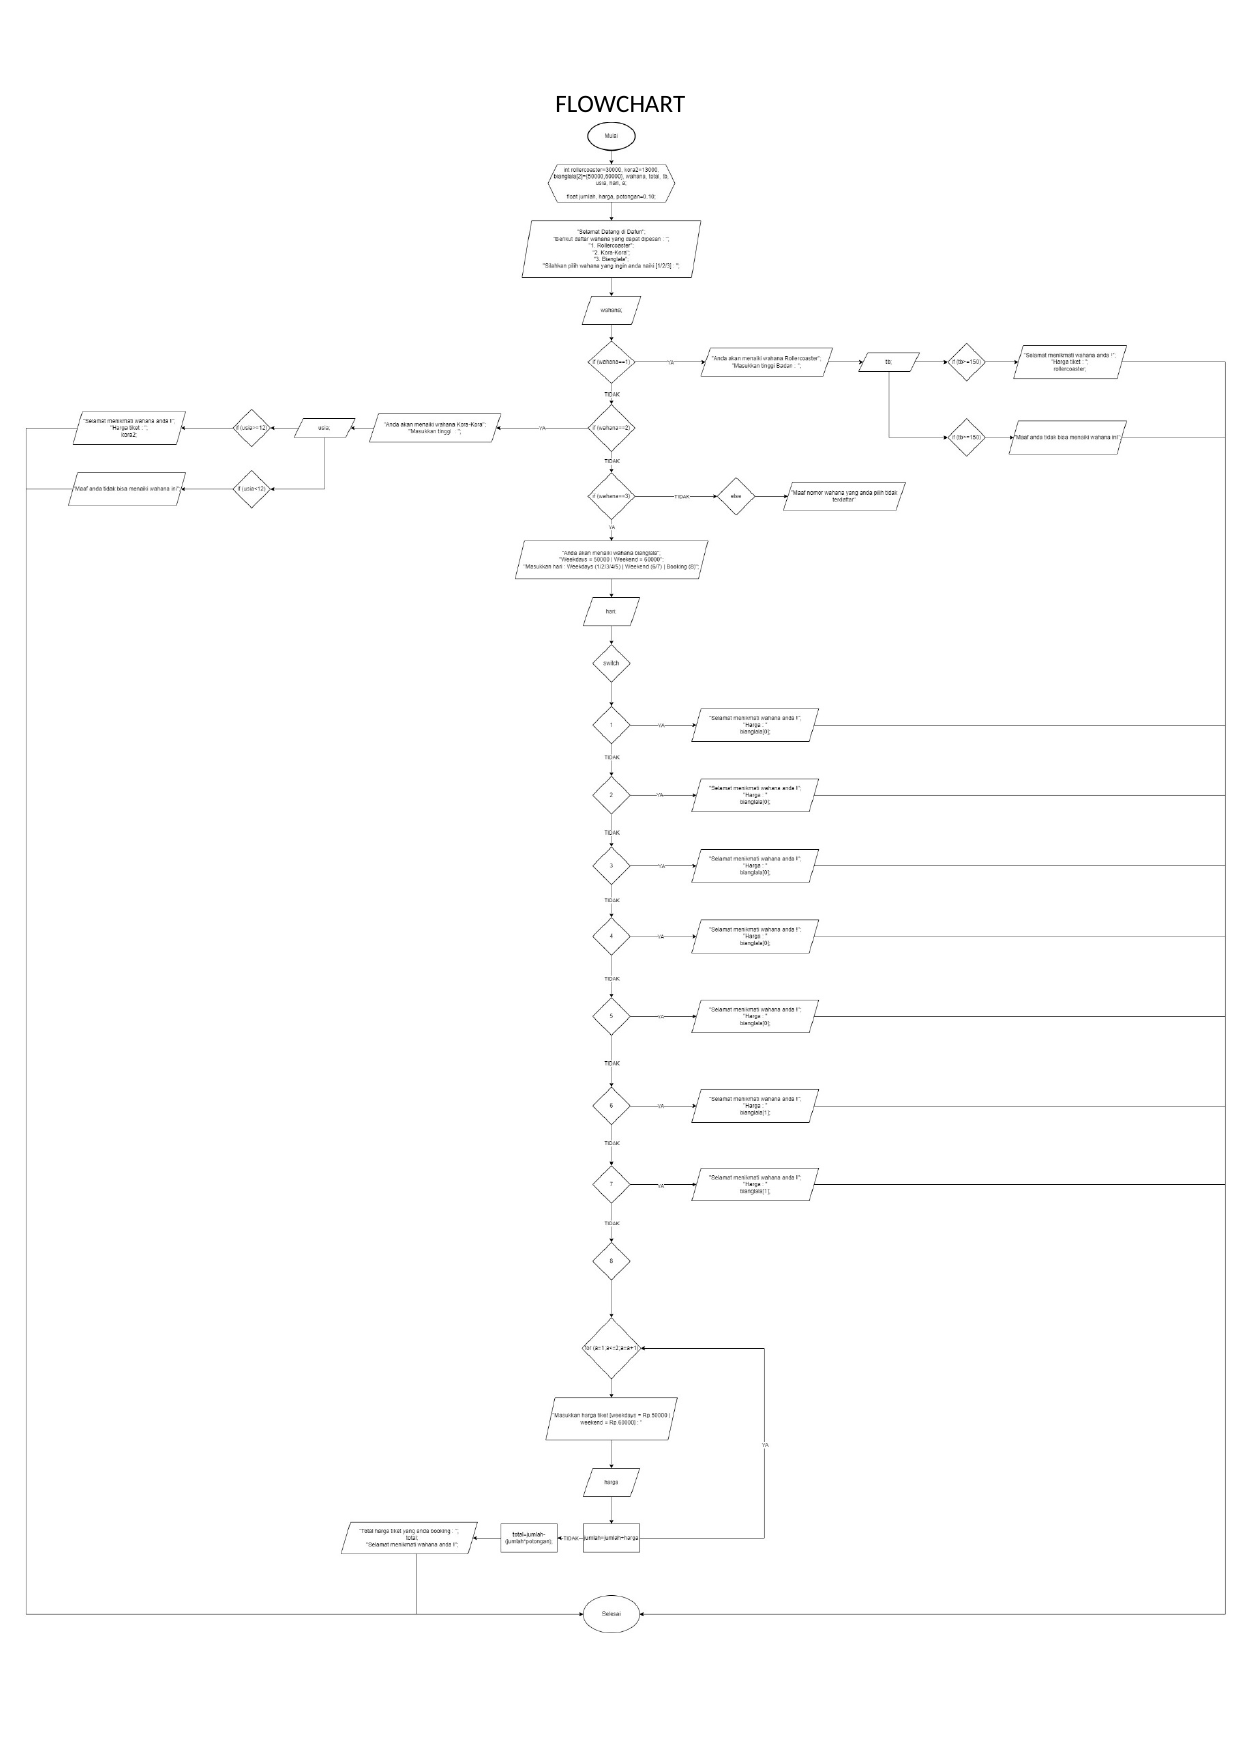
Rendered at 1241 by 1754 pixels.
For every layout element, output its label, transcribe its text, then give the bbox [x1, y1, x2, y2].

picture [22, 122, 1229, 1633]
text FLOWCHART [77, 89, 1163, 119]
